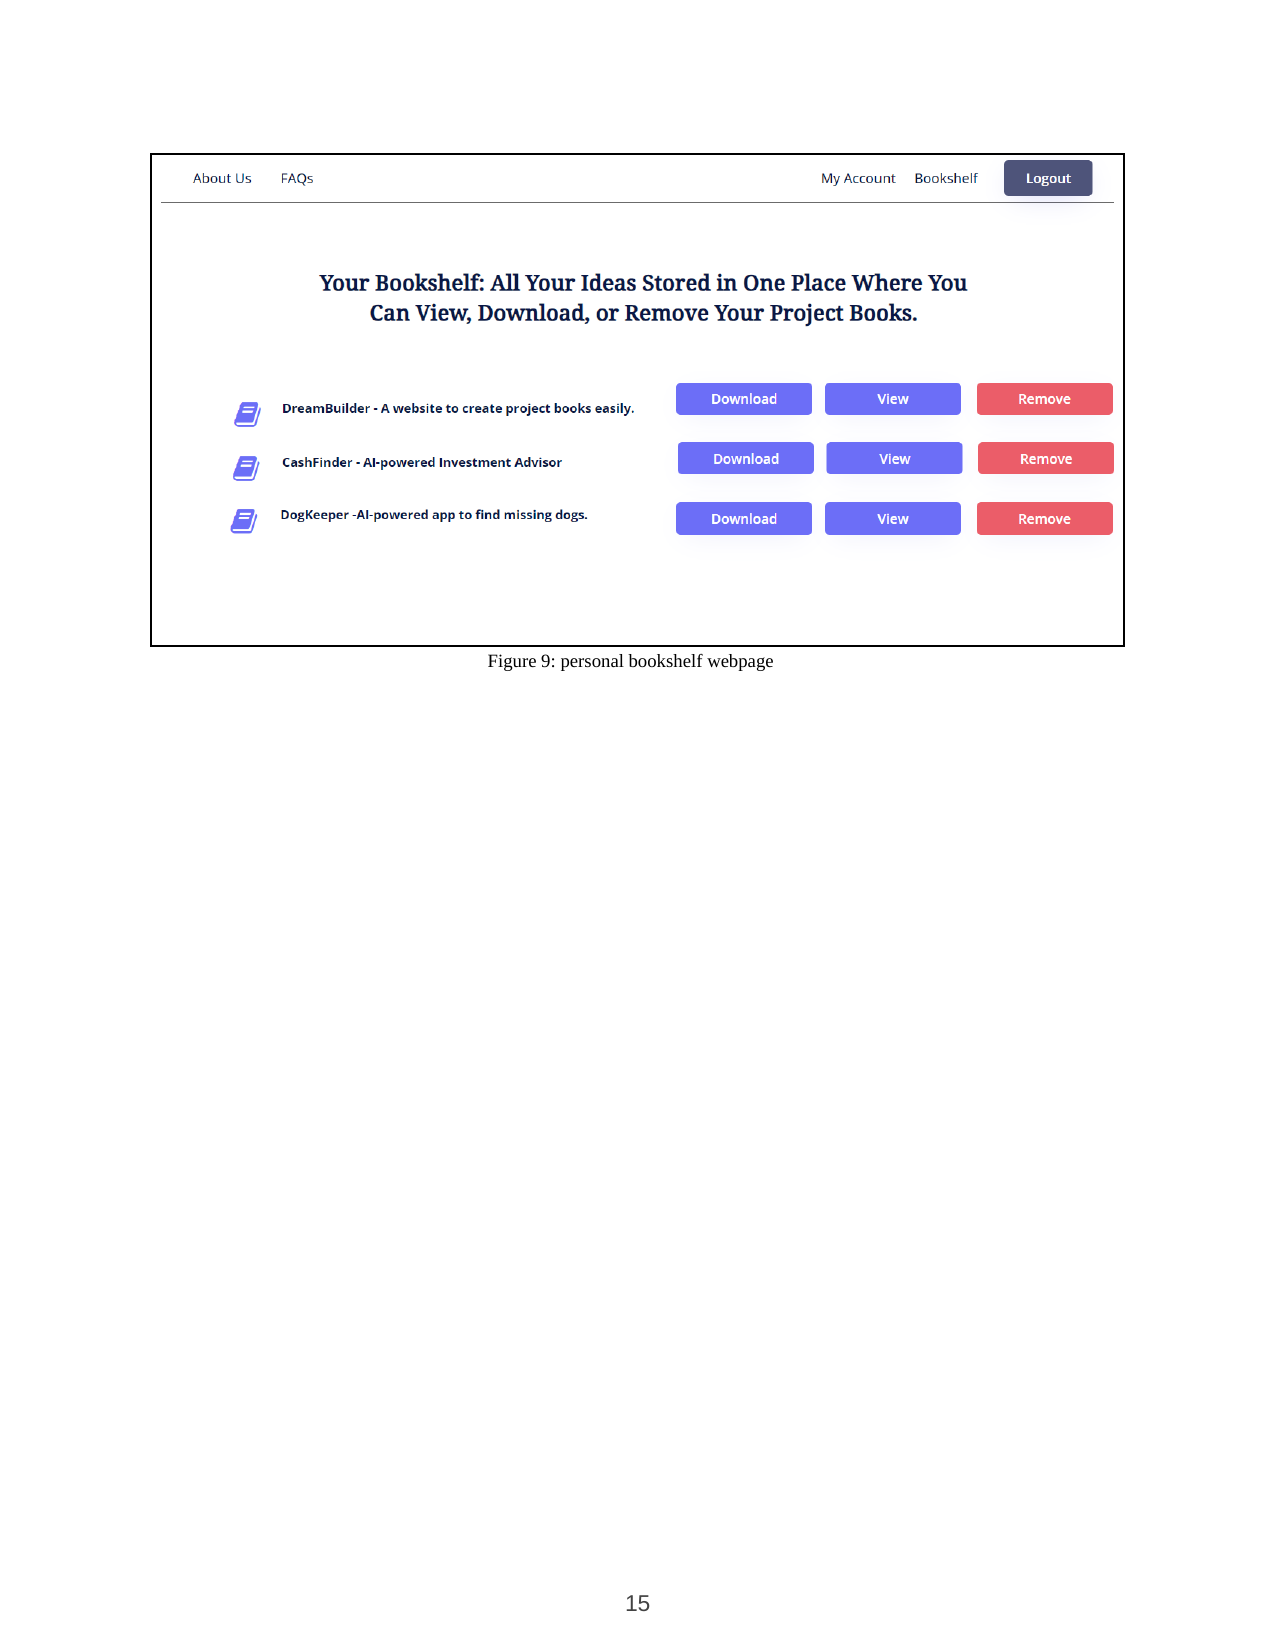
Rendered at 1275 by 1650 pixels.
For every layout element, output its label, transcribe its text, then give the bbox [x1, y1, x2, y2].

text Figure 9: personal bookshelf webpage [150, 647, 1125, 672]
picture [152, 155, 1123, 645]
